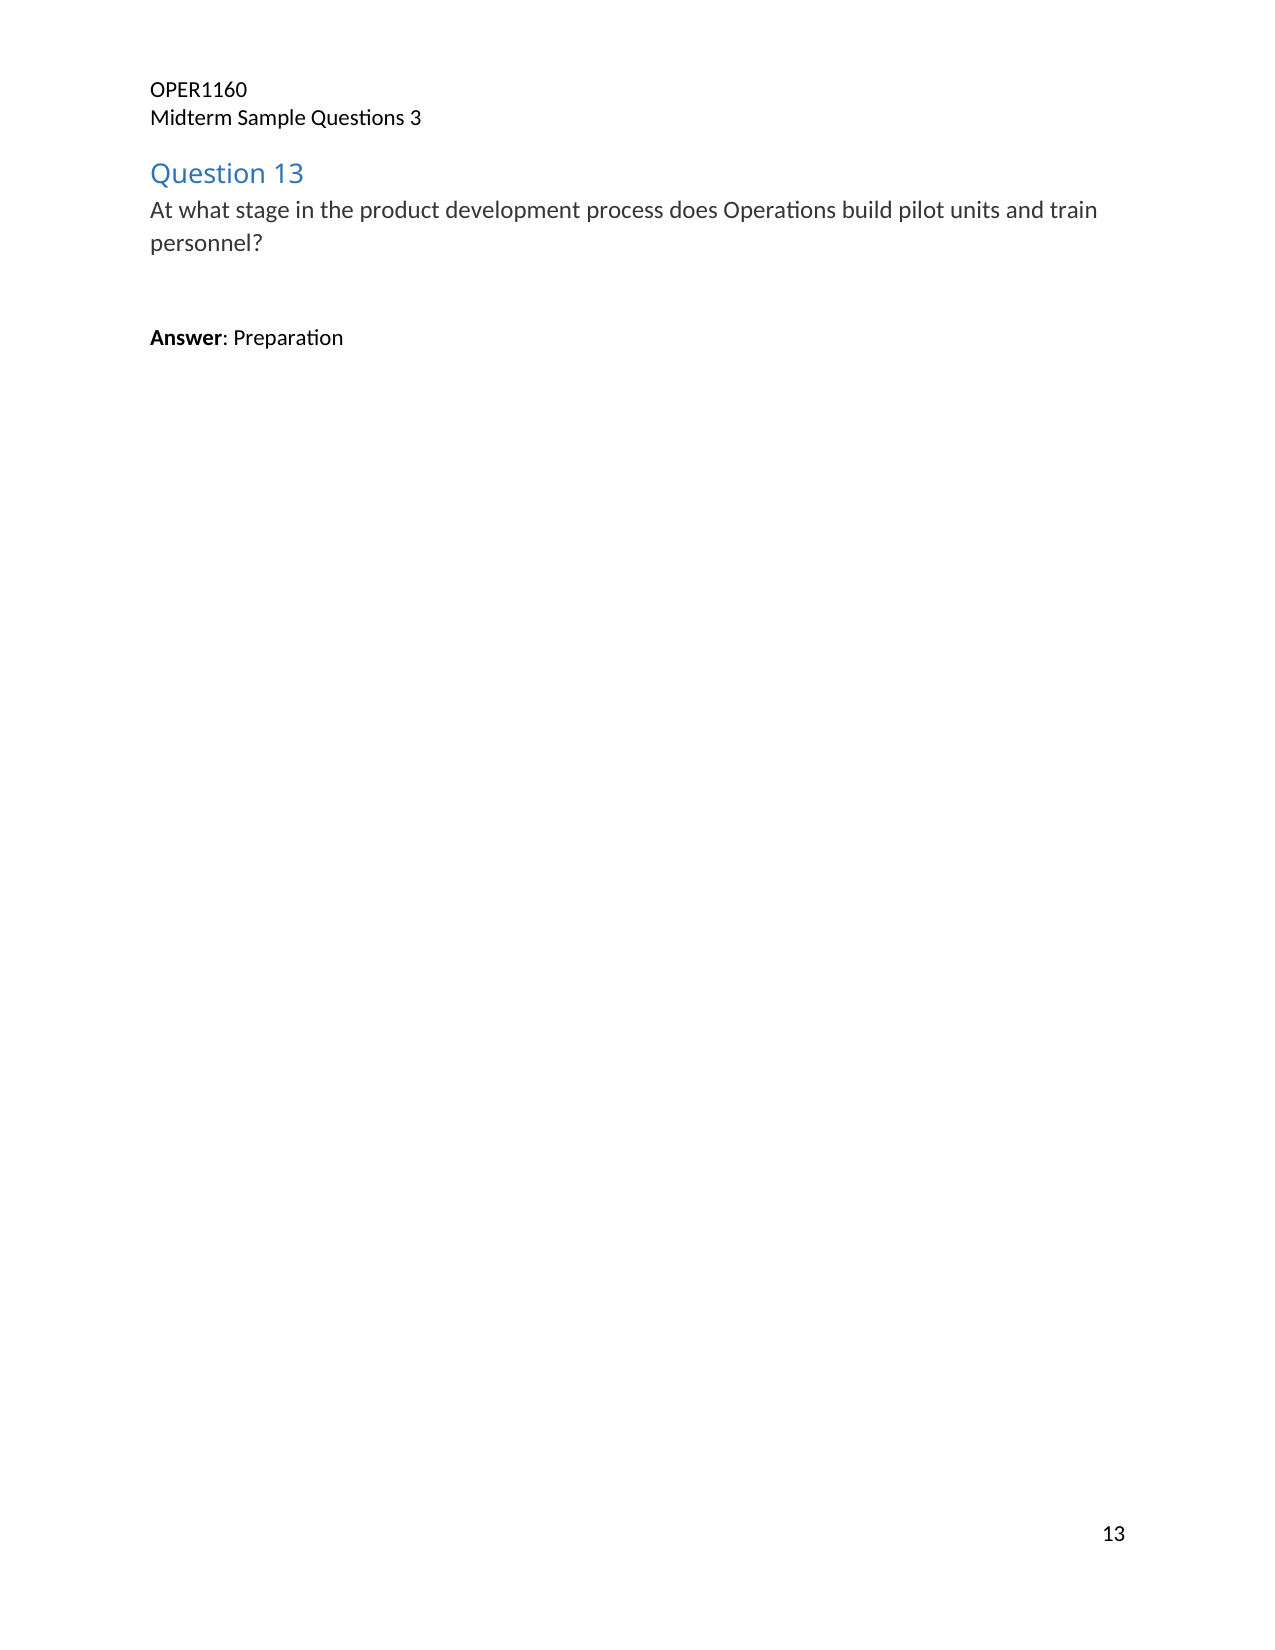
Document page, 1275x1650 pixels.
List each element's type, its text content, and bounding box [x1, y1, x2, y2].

text Answer: Preparation [150, 323, 1125, 351]
text At what stage in the product development process does Operations build pilot units and train personnel? [150, 194, 1125, 257]
subtitle Question 13 [150, 154, 1125, 191]
